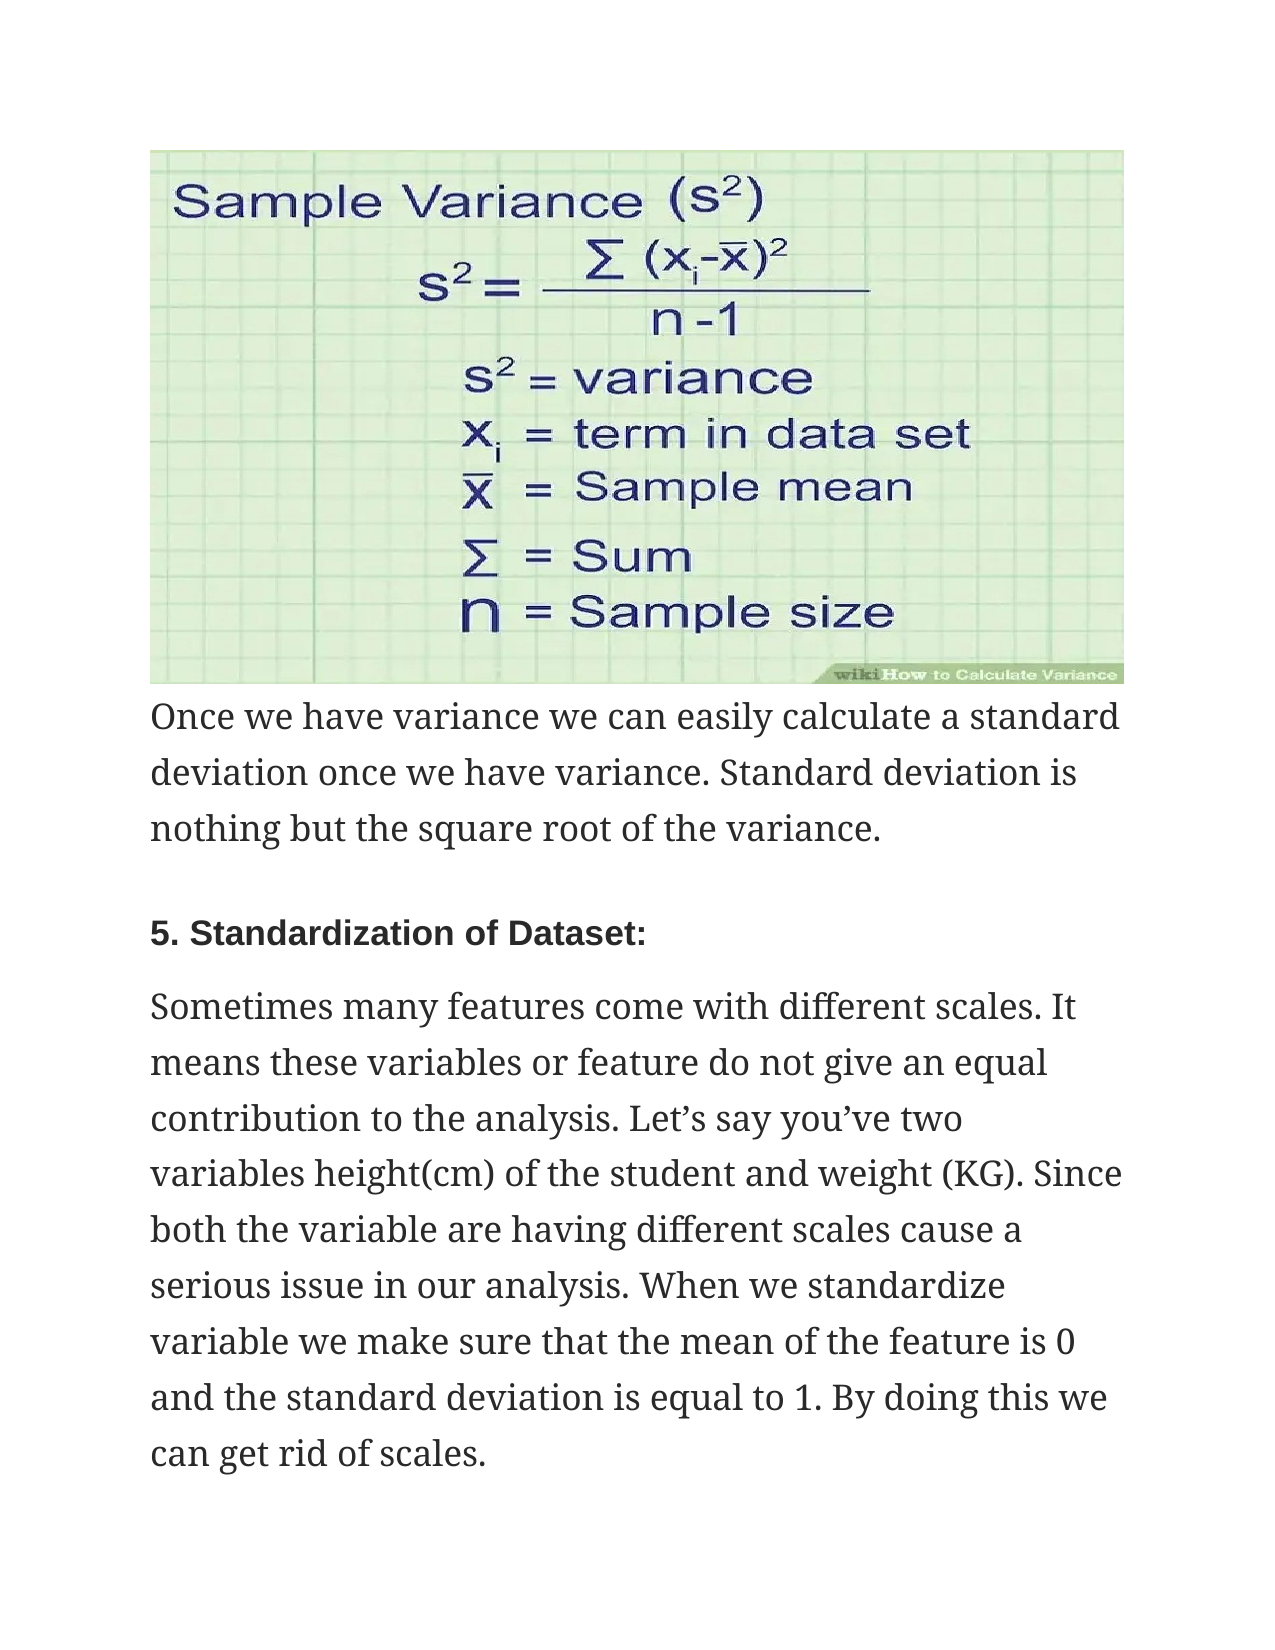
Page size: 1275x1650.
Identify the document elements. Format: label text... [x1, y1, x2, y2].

picture [150, 150, 1124, 684]
text 5. Standardization of Dataset: [150, 911, 1125, 952]
text Sometimes many features come with different scales. It means these variables or feature do not give an equal contribution to the analysis. Let’s say you’ve two variables height(cm) of the student and weight (KG). Since both the variable are having different scales cause a serious issue in our analysis. When we standardize variable we make sure that the mean of the feature is 0 and the standard deviation is equal to 1. By doing this we can get rid of scales. [150, 974, 1125, 1476]
